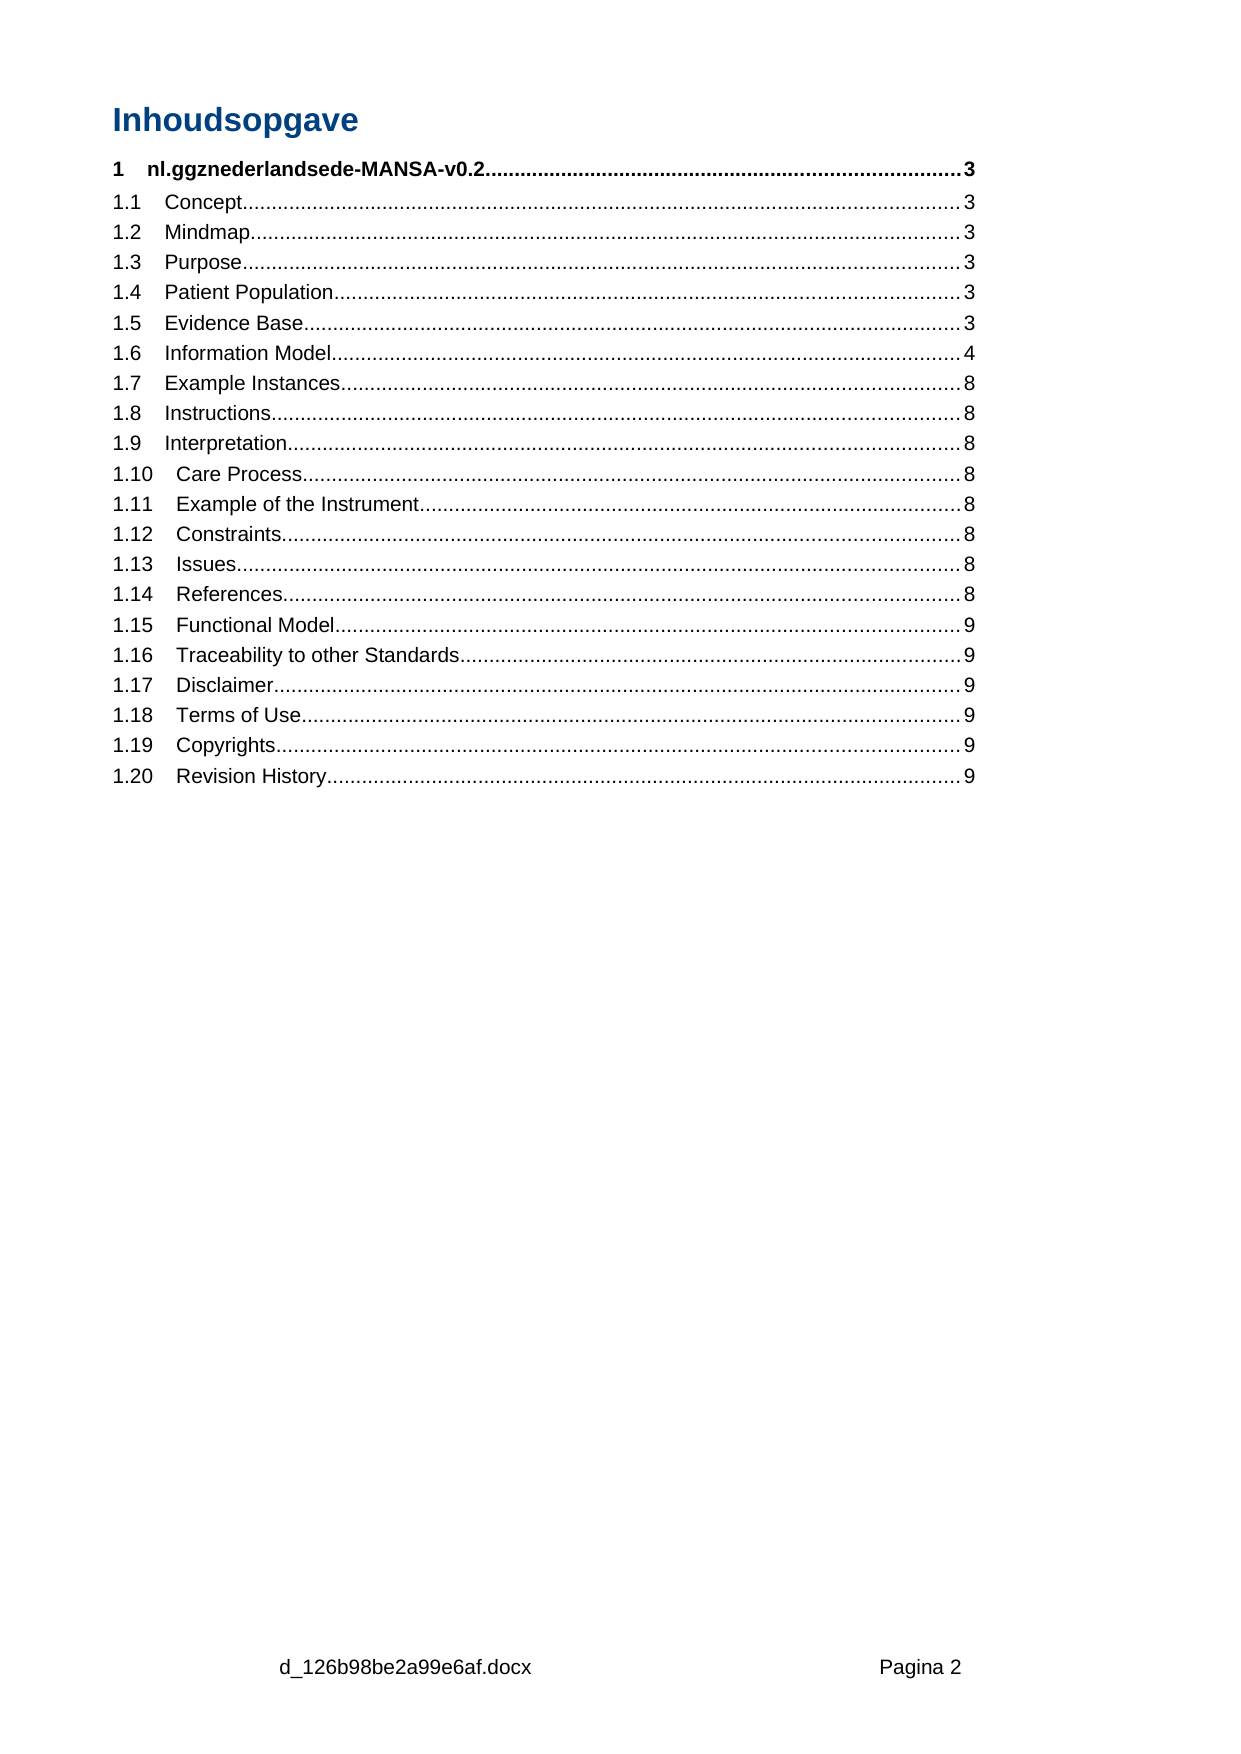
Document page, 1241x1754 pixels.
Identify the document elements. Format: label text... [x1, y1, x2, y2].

text 1 nl.ggznederlandsede-MANSA-v0.2 3 [112, 157, 1053, 181]
text 1.18 Terms of Use 9 [112, 703, 1053, 727]
text 1.2 Mindmap 3 [112, 220, 1053, 244]
text 1.1 Concept 3 [112, 189, 1053, 213]
text 1.13 Issues 8 [112, 552, 1053, 576]
text 1.5 Evidence Base 3 [112, 310, 1053, 334]
text 1.10 Care Process 8 [112, 461, 1053, 485]
title Inhoudsopgave [112, 100, 1128, 138]
text 1.19 Copyrights 9 [112, 733, 1053, 757]
text 1.11 Example of the Instrument 8 [112, 492, 1053, 516]
text 1.6 Information Model 4 [112, 341, 1053, 364]
text 1.20 Revision History 9 [112, 763, 1053, 787]
text 1.3 Purpose 3 [112, 250, 1053, 274]
text 1.4 Patient Population 3 [112, 280, 1053, 304]
text 1.9 Interpretation 8 [112, 431, 1053, 455]
text 1.14 References 8 [112, 582, 1053, 606]
text 1.7 Example Instances 8 [112, 371, 1053, 395]
text 1.12 Constraints 8 [112, 522, 1053, 546]
text 1.16 Traceability to other Standards 9 [112, 643, 1053, 667]
text 1.8 Instructions 8 [112, 401, 1053, 425]
text 1.17 Disclaimer 9 [112, 673, 1053, 697]
text 1.15 Functional Model 9 [112, 612, 1053, 636]
